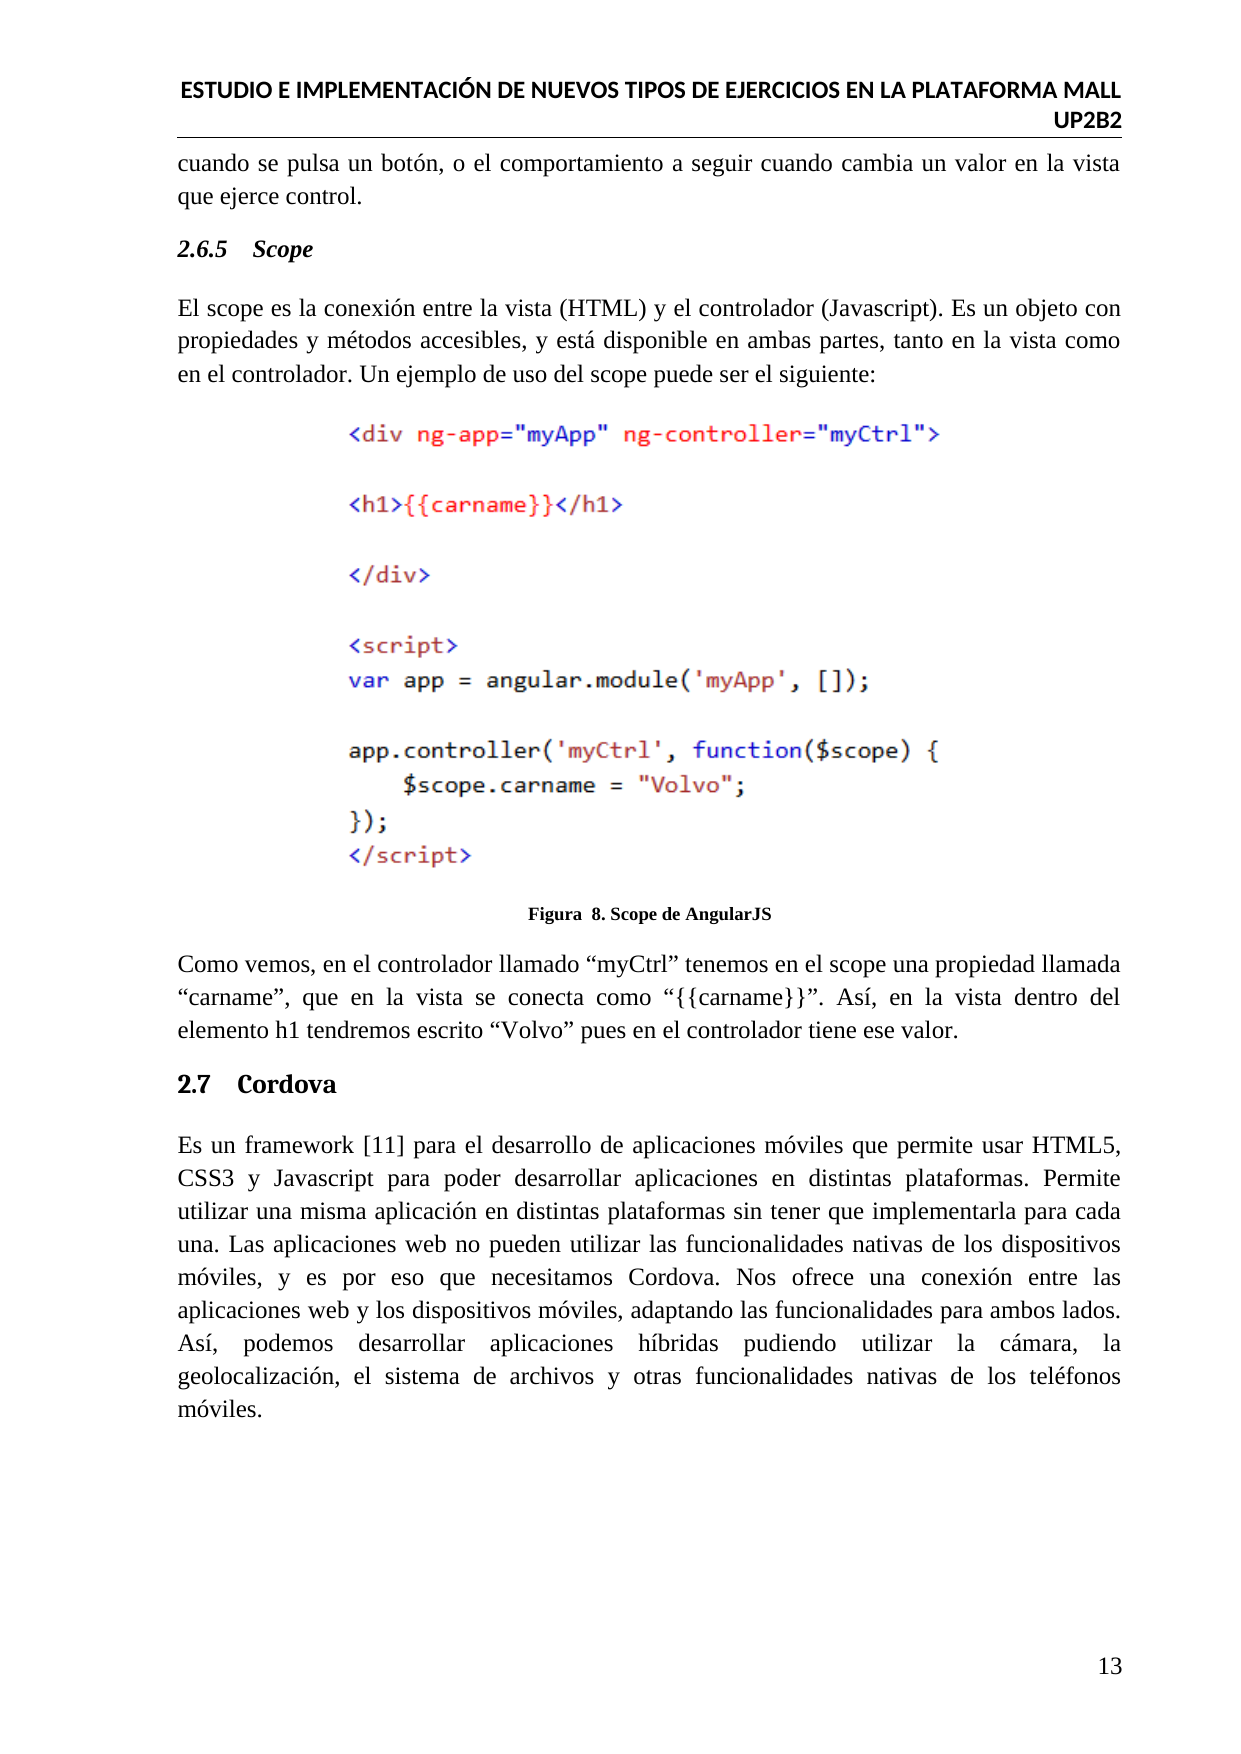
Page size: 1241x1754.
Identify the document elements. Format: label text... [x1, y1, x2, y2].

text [177, 148, 1122, 209]
text Es un framework para el desarrollo de aplicaciones móviles que permite usar HTML5, CSS3 y Javascript para poder desarrollar aplicaciones en distintas plataformas. Permite utilizar una misma aplicación en distintas plataformas sin tener que implementarla para cada una. Las aplicaciones web no pueden utilizar las funcionalidades nativas de los dispositivos móviles, y es por eso que necesitamos Cordova. Nos ofrece una conexión entre las aplicaciones web y los dispositivos móviles, adaptando las funcionalidades para ambos lados. Así, podemos desarrollar aplicaciones híbridas pudiendo utilizar la cámara, la geolocalización, el sistema de archivos y otras funcionalidades nativas de los teléfonos móviles. [177, 1130, 1122, 1423]
picture [339, 412, 960, 874]
text Figura 8. Scope de AngularJS [177, 903, 1122, 924]
text El scope es la conexión entre la vista (HTML) y el controlador (Javascript). Es un objeto con propiedades y métodos accesibles, y está disponible en ambas partes, tanto en la vista como en el controlador. Un ejemplo de uso del scope puede ser el siguiente: [177, 293, 1122, 387]
subtitle Scope [177, 234, 1122, 263]
text Como vemos, en el controlador llamado “myCtrl” tenemos en el scope una propiedad llamada “carname”, que en la vista se conecta como “{{carname}}”. Así, en la vista dentro del elemento h1 tendremos escrito “Volvo” pues en el controlador tiene ese valor. [177, 949, 1122, 1044]
subtitle Cordova [177, 1069, 1122, 1100]
